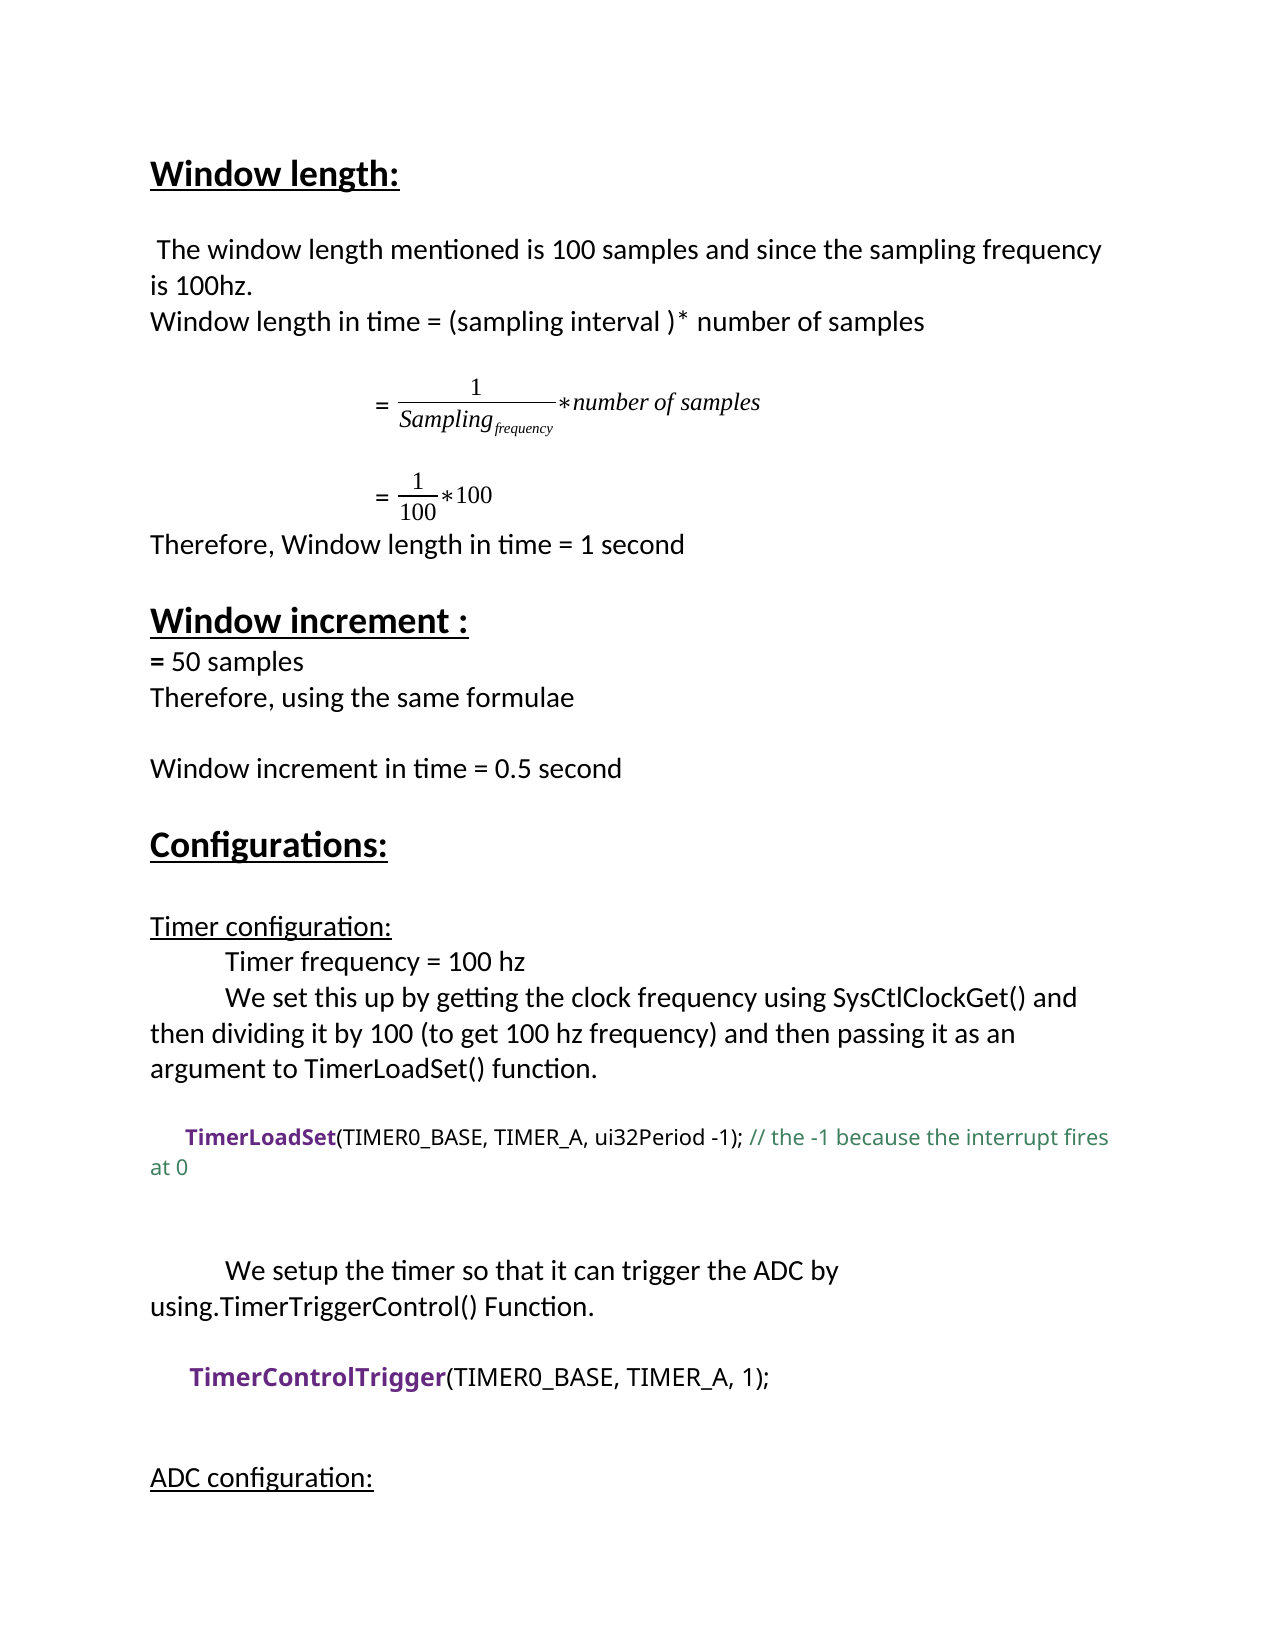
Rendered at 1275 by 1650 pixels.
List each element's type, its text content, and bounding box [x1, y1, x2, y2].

text TimerControlTrigger(TIMER0_BASE, TIMER_A, 1); [150, 1359, 1125, 1393]
text Window increment : [150, 597, 1125, 643]
text TimerLoadSet(TIMER0_BASE, TIMER_A, ui32Period -1); // the -1 because the interrupt fires at 0 [150, 1122, 1125, 1181]
text ADC configuration: [150, 1459, 1125, 1495]
text = [150, 467, 1125, 526]
text Window length: [150, 150, 1125, 196]
text = [150, 374, 1125, 437]
text The window length mentioned is 100 samples and since the sampling frequency is 100hz. [150, 231, 1125, 303]
text Therefore, using the same formulae [150, 679, 1125, 714]
text Therefore, Window length in time = 1 second [150, 526, 1125, 562]
text Window increment in time = 0.5 second [150, 750, 1125, 786]
text Configurations: [150, 821, 1125, 867]
text Timer configuration: [150, 908, 1125, 943]
text We set this up by getting the clock frequency using SysCtlClockGet() and then dividing it by 100 (to get 100 hz frequency) and then passing it as an argument to TimerLoadSet() function. [150, 979, 1125, 1086]
text We setup the timer so that it can trigger the ADC by using.TimerTriggerControl() Function. [150, 1252, 1125, 1324]
text Window length in time = (sampling interval )* number of samples [150, 303, 1125, 338]
text Timer frequency = 100 hz [150, 943, 1125, 979]
text = 50 samples [150, 643, 1125, 679]
